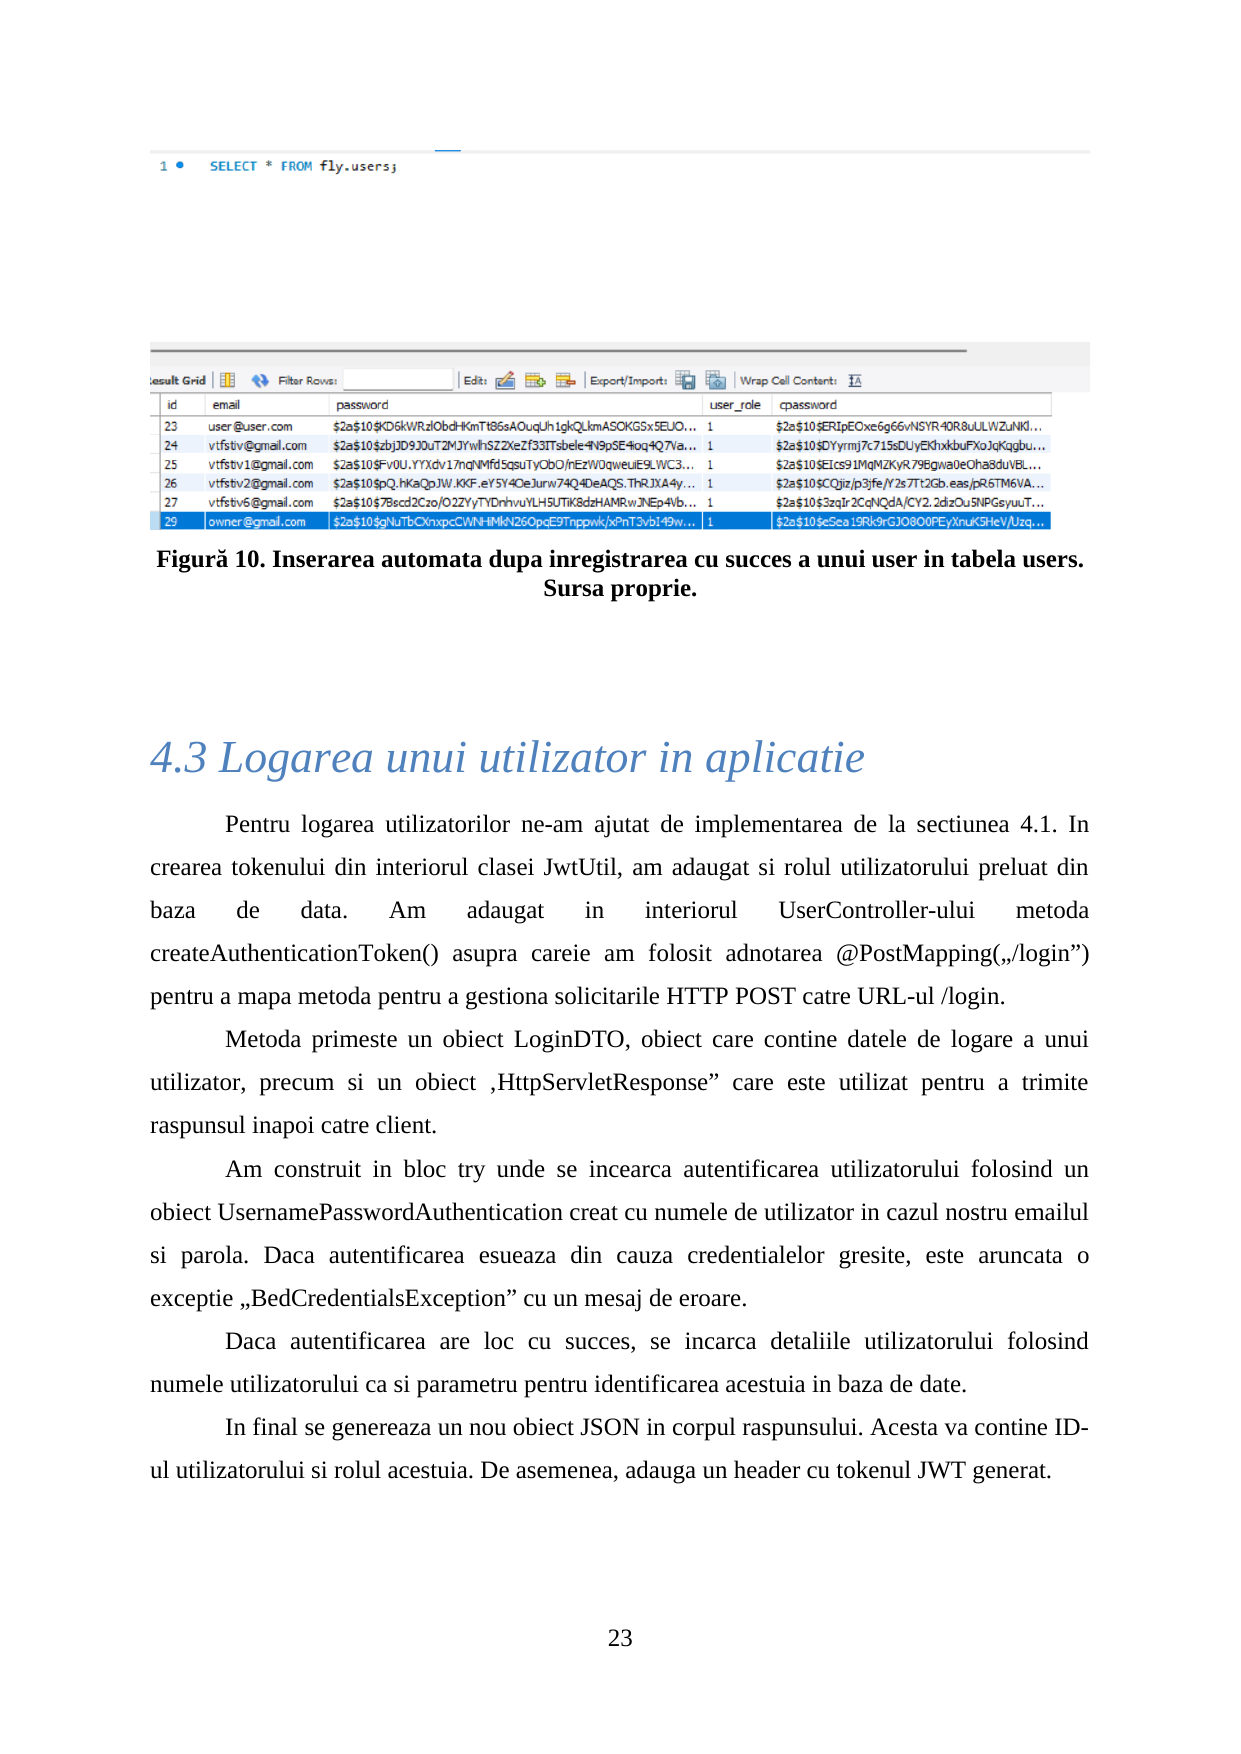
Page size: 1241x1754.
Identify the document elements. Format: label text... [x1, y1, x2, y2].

text Am construit in bloc try unde se incearca autentificarea utilizatorului folosind un obiect UsernamePasswordAuthentication creat cu numele de utilizator in cazul nostru emailul si parola. Daca autentificarea esueaza din cauza credentialelor gresite, este aruncata o exceptie „BedCredentialsException” cu un mesaj de eroare. [150, 1154, 1090, 1312]
picture [150, 150, 1091, 530]
text Metoda primeste un obiect LoginDTO, obiect care contine datele de logare a unui utilizator, precum si un obiect ‚HttpServletResponse” care este utilizat pentru a trimite raspunsul inapoi catre client. [150, 1024, 1090, 1139]
text In final se genereaza un nou obiect JSON in corpul raspunsului. Acesta va contine ID-ul utilizatorului si rolul acestuia. De asemenea, adauga un header cu tokenul JWT generat. [150, 1412, 1090, 1484]
text Figură 10. Inserarea automata dupa inregistrarea cu succes a unui user in tabela users. Sursa proprie. [150, 544, 1090, 602]
text Daca autentificarea are loc cu succes, se incarca detaliile utilizatorului folosind numele utilizatorului ca si parametru pentru identificarea acestuia in baza de date. [150, 1326, 1090, 1398]
text Pentru logarea utilizatorilor ne-am ajutat de implementarea de la sectiunea 4.1. In crearea tokenului din interiorul clasei JwtUtil, am adaugat si rolul utilizatorului preluat din baza de data. Am adaugat in interiorul UserController-ului metoda createAuthenticationToken() asupra careie am folosit adnotarea @PostMapping(„/login”) pentru a mapa metoda pentru a gestiona solicitarile HTTP POST catre URL-ul /login. [150, 809, 1090, 1010]
subtitle 4.3 Logarea unui utilizator in aplicatie [150, 729, 1090, 782]
